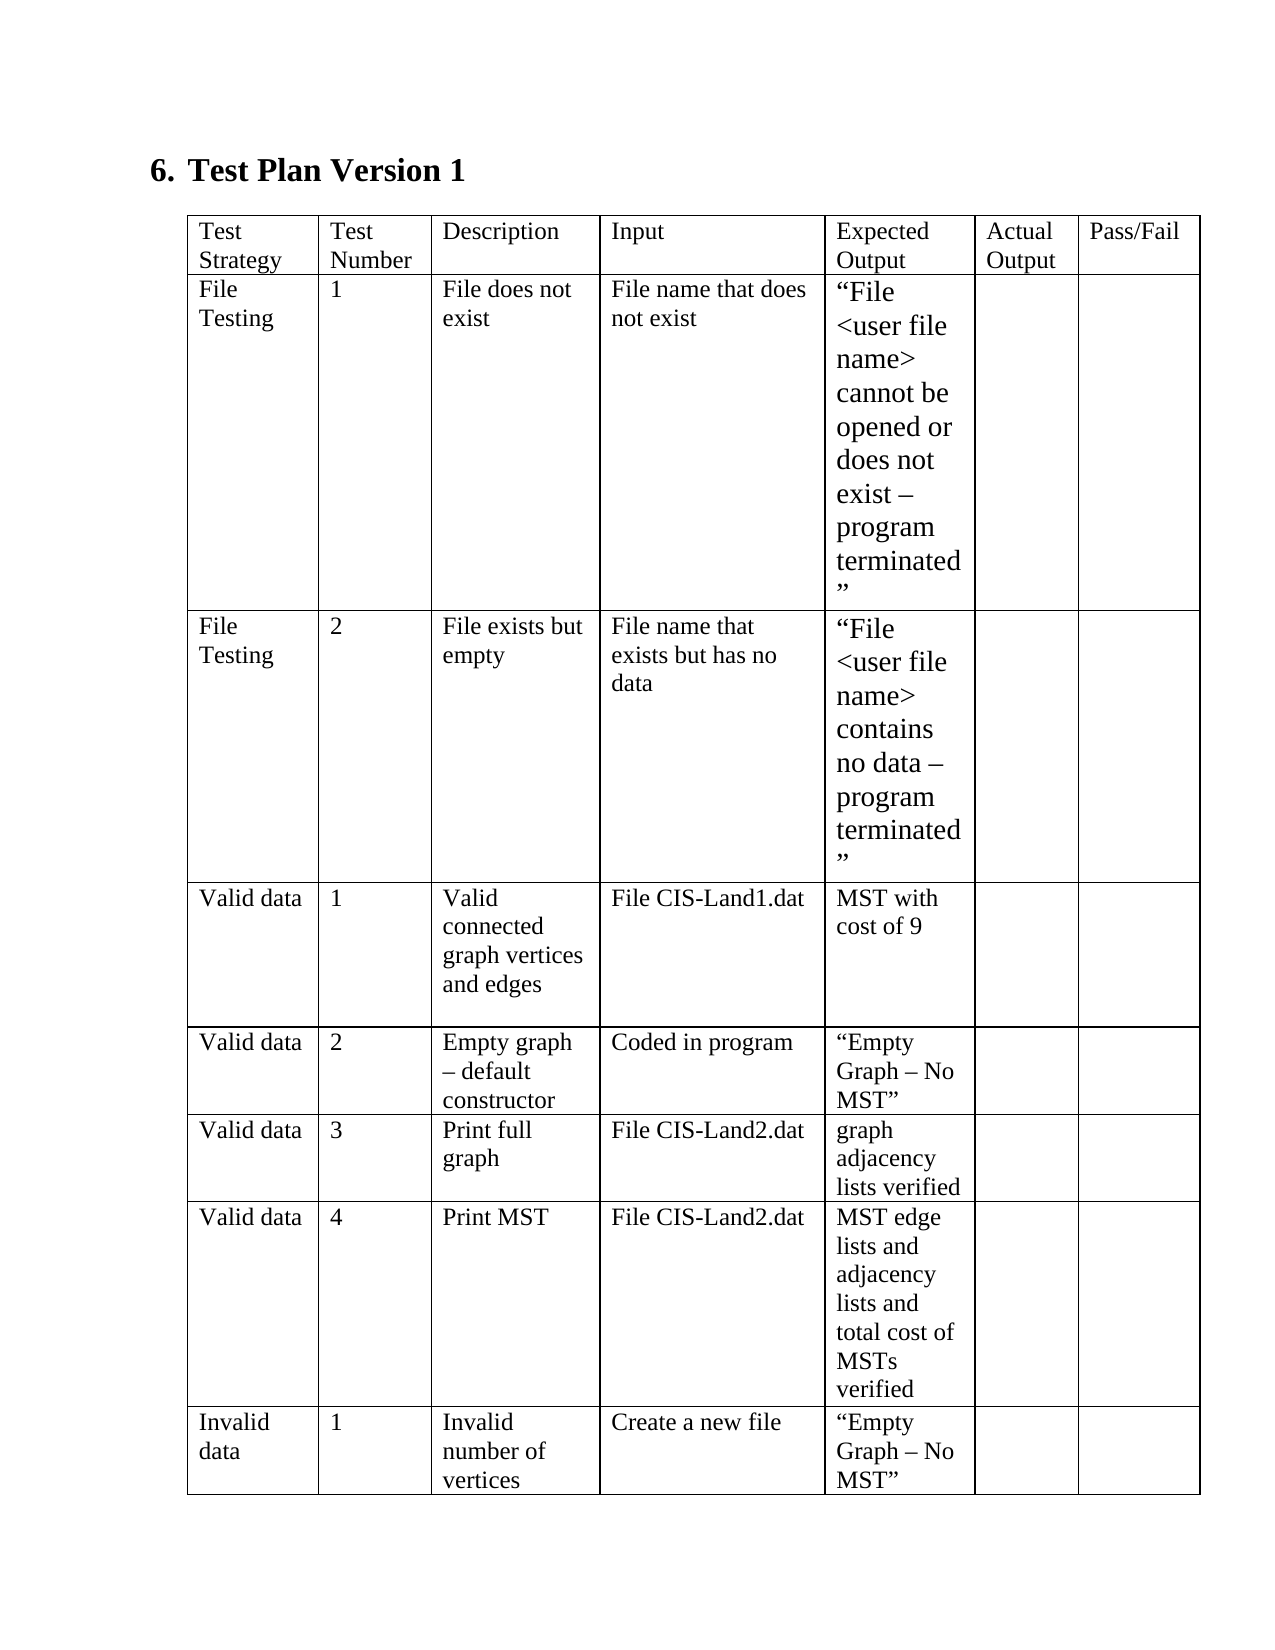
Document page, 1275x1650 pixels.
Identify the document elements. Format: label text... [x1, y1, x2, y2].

table_cell 4 [319, 1202, 431, 1406]
table_cell Coded in program [601, 1028, 824, 1114]
table_cell 3 [319, 1115, 431, 1201]
table_cell MST with cost of 9 [826, 883, 974, 1026]
table_cell [976, 883, 1078, 1026]
table_cell [1079, 1202, 1199, 1406]
table_cell [976, 275, 1078, 610]
table_cell File CIS-Land2.dat [601, 1115, 824, 1201]
table_header Test Strategy [188, 216, 318, 273]
table_cell Valid data [188, 1028, 318, 1114]
table_header Actual Output [976, 216, 1078, 273]
table_cell Empty graph – default constructor [432, 1028, 599, 1114]
table_header Description [432, 216, 599, 273]
table_cell [976, 1028, 1078, 1114]
table_header Test Number [319, 216, 431, 273]
table_cell 2 [319, 1028, 431, 1114]
table_cell File Testing [188, 611, 318, 882]
table_cell Print full graph [432, 1115, 599, 1201]
table_cell [1079, 611, 1199, 882]
table_cell File CIS-Land1.dat [601, 883, 824, 1026]
table_cell 2 [319, 611, 431, 882]
table_cell File name that exists but has no data [601, 611, 824, 882]
table_cell 1 [319, 275, 431, 610]
table_cell MST edge lists and adjacency lists and total cost of MSTs verified [826, 1202, 974, 1406]
table_cell “File <user file name> cannot be opened or does not exist – program terminated” [826, 275, 974, 610]
table_cell Invalid data [188, 1407, 318, 1493]
table_cell “File <user file name> contains no data – program terminated” [826, 611, 974, 882]
table_cell 1 [319, 883, 431, 1026]
table_cell [976, 1407, 1078, 1493]
table_cell Valid connected graph vertices and edges [432, 883, 599, 1026]
table_cell File name that does not exist [601, 275, 824, 610]
table_cell [976, 1115, 1078, 1201]
table_cell File Testing [188, 275, 318, 610]
table_cell [976, 1202, 1078, 1406]
table_cell [1079, 275, 1199, 610]
table_cell Invalid number of vertices [432, 1407, 599, 1493]
table_header Pass/Fail [1079, 216, 1199, 273]
table_cell Valid data [188, 883, 318, 1026]
table_cell File does not exist [432, 275, 599, 610]
table_header Expected Output [826, 216, 974, 273]
table_cell [1079, 1407, 1199, 1493]
table_cell [1079, 1115, 1199, 1201]
table_cell Create a new file [601, 1407, 824, 1493]
table_cell File CIS-Land2.dat [601, 1202, 824, 1406]
list Test Plan Version 1 [150, 150, 1125, 188]
table_cell Print MST [432, 1202, 599, 1406]
table_cell [976, 611, 1078, 882]
table_cell 1 [319, 1407, 431, 1493]
table_cell graph adjacency lists verified [826, 1115, 974, 1201]
table_cell “Empty Graph – No MST” [826, 1028, 974, 1114]
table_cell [826, 1407, 974, 1493]
table_cell [1079, 883, 1199, 1026]
table_header Input [601, 216, 824, 273]
table_cell Valid data [188, 1202, 318, 1406]
table_cell [1079, 1028, 1199, 1114]
table_cell File exists but empty [432, 611, 599, 882]
table_cell Valid data [188, 1115, 318, 1201]
